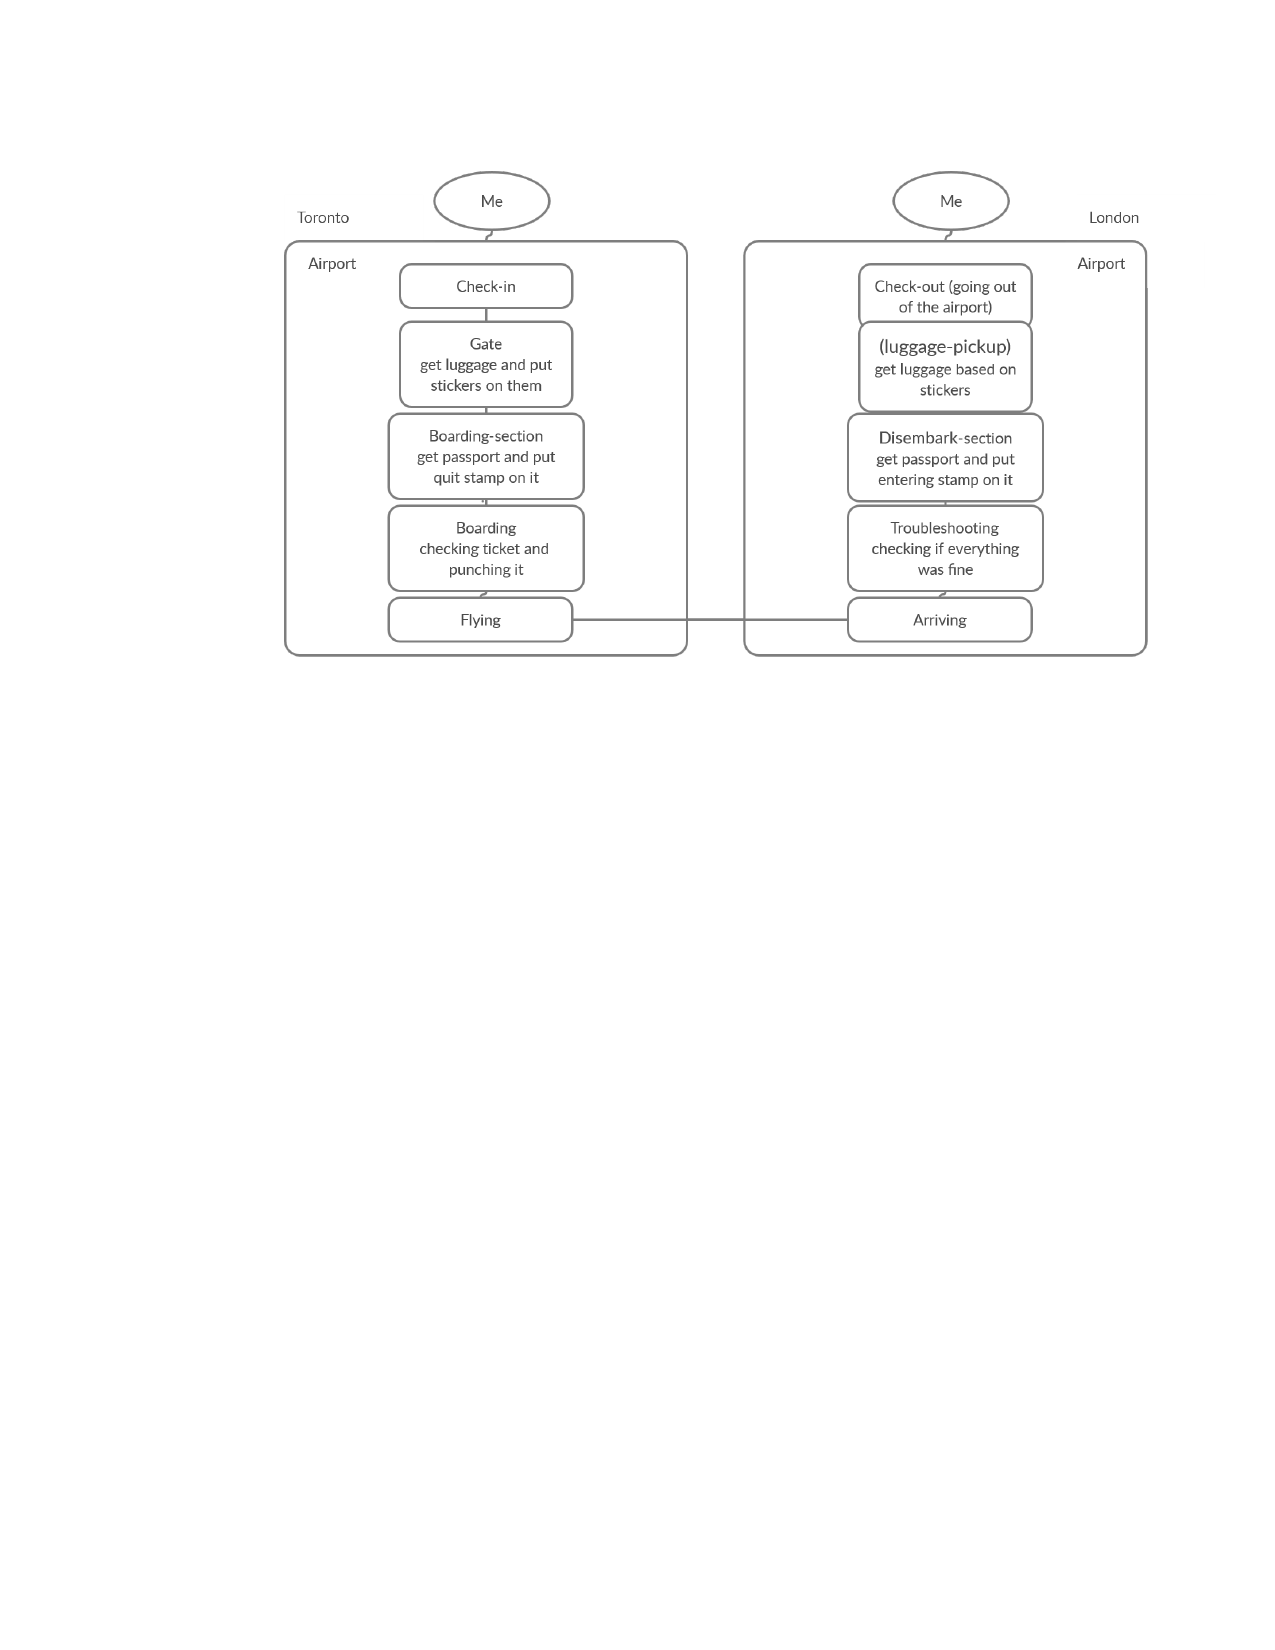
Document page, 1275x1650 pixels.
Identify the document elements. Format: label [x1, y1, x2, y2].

picture [262, 149, 1238, 678]
